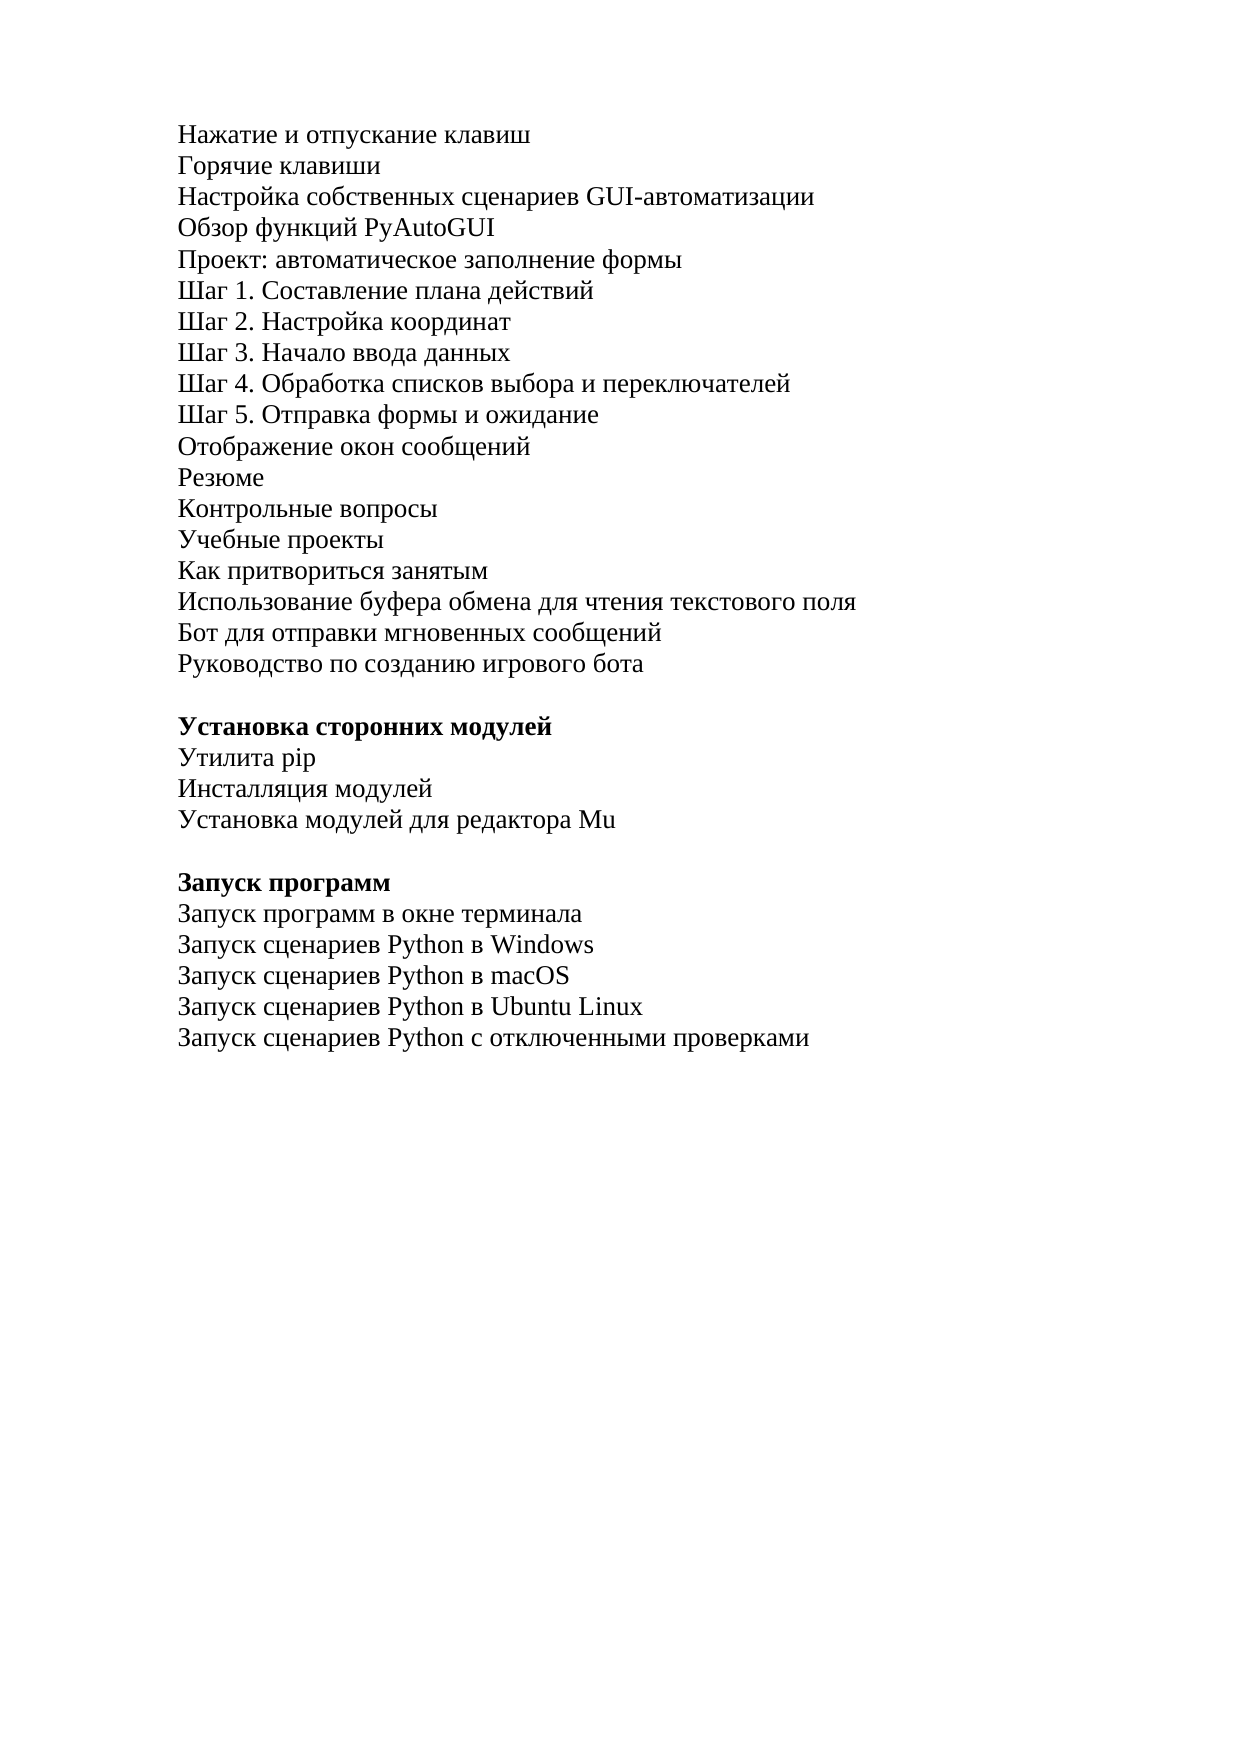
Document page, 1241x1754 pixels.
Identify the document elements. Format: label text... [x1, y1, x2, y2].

text Запуск программ в окне терминала [177, 897, 1152, 928]
text Шаг 1. Составление плана действий [177, 274, 1152, 305]
text Запуск сценариев Python в Ubuntu Linux [177, 990, 1152, 1021]
text Руководство по созданию игрового бота [177, 648, 1152, 679]
text Утилита pip [177, 741, 1152, 772]
text Резюме [177, 461, 1152, 492]
text Настройка собственных сценариев GUI-автоматизации [177, 180, 1152, 212]
text Инсталляция модулей [177, 772, 1152, 803]
text Использование буфера обмена для чтения текстового поля [177, 585, 1152, 616]
text Запуск сценариев Python в macOS [177, 959, 1152, 990]
text Шаг 4. Обработка списков выбора и переключателей [177, 367, 1152, 398]
text Контрольные вопросы [177, 492, 1152, 523]
text Запуск сценариев Python с отключенными проверками [177, 1021, 1152, 1052]
text Обзор функций PyAutoGUI [177, 212, 1152, 243]
text Шаг 5. Отправка формы и ожидание [177, 398, 1152, 429]
text Запуск сценариев Python в Windows [177, 928, 1152, 959]
text Установка сторонних модулей [177, 710, 1152, 741]
text Бот для отправки мгновенных сообщений [177, 616, 1152, 648]
text Установка модулей для редактора Mu [177, 803, 1152, 834]
text Как притвориться занятым [177, 554, 1152, 585]
text Запуск программ [177, 866, 1152, 897]
text Шаг 3. Начало ввода данных [177, 336, 1152, 367]
text Учебные проекты [177, 523, 1152, 554]
text Нажатие и отпускание клавиш [177, 118, 1152, 149]
text Отображение окон сообщений [177, 429, 1152, 461]
text Шаг 2. Настройка координат [177, 305, 1152, 336]
text Горячие клавиши [177, 149, 1152, 180]
text Проект: автоматическое заполнение формы [177, 243, 1152, 274]
